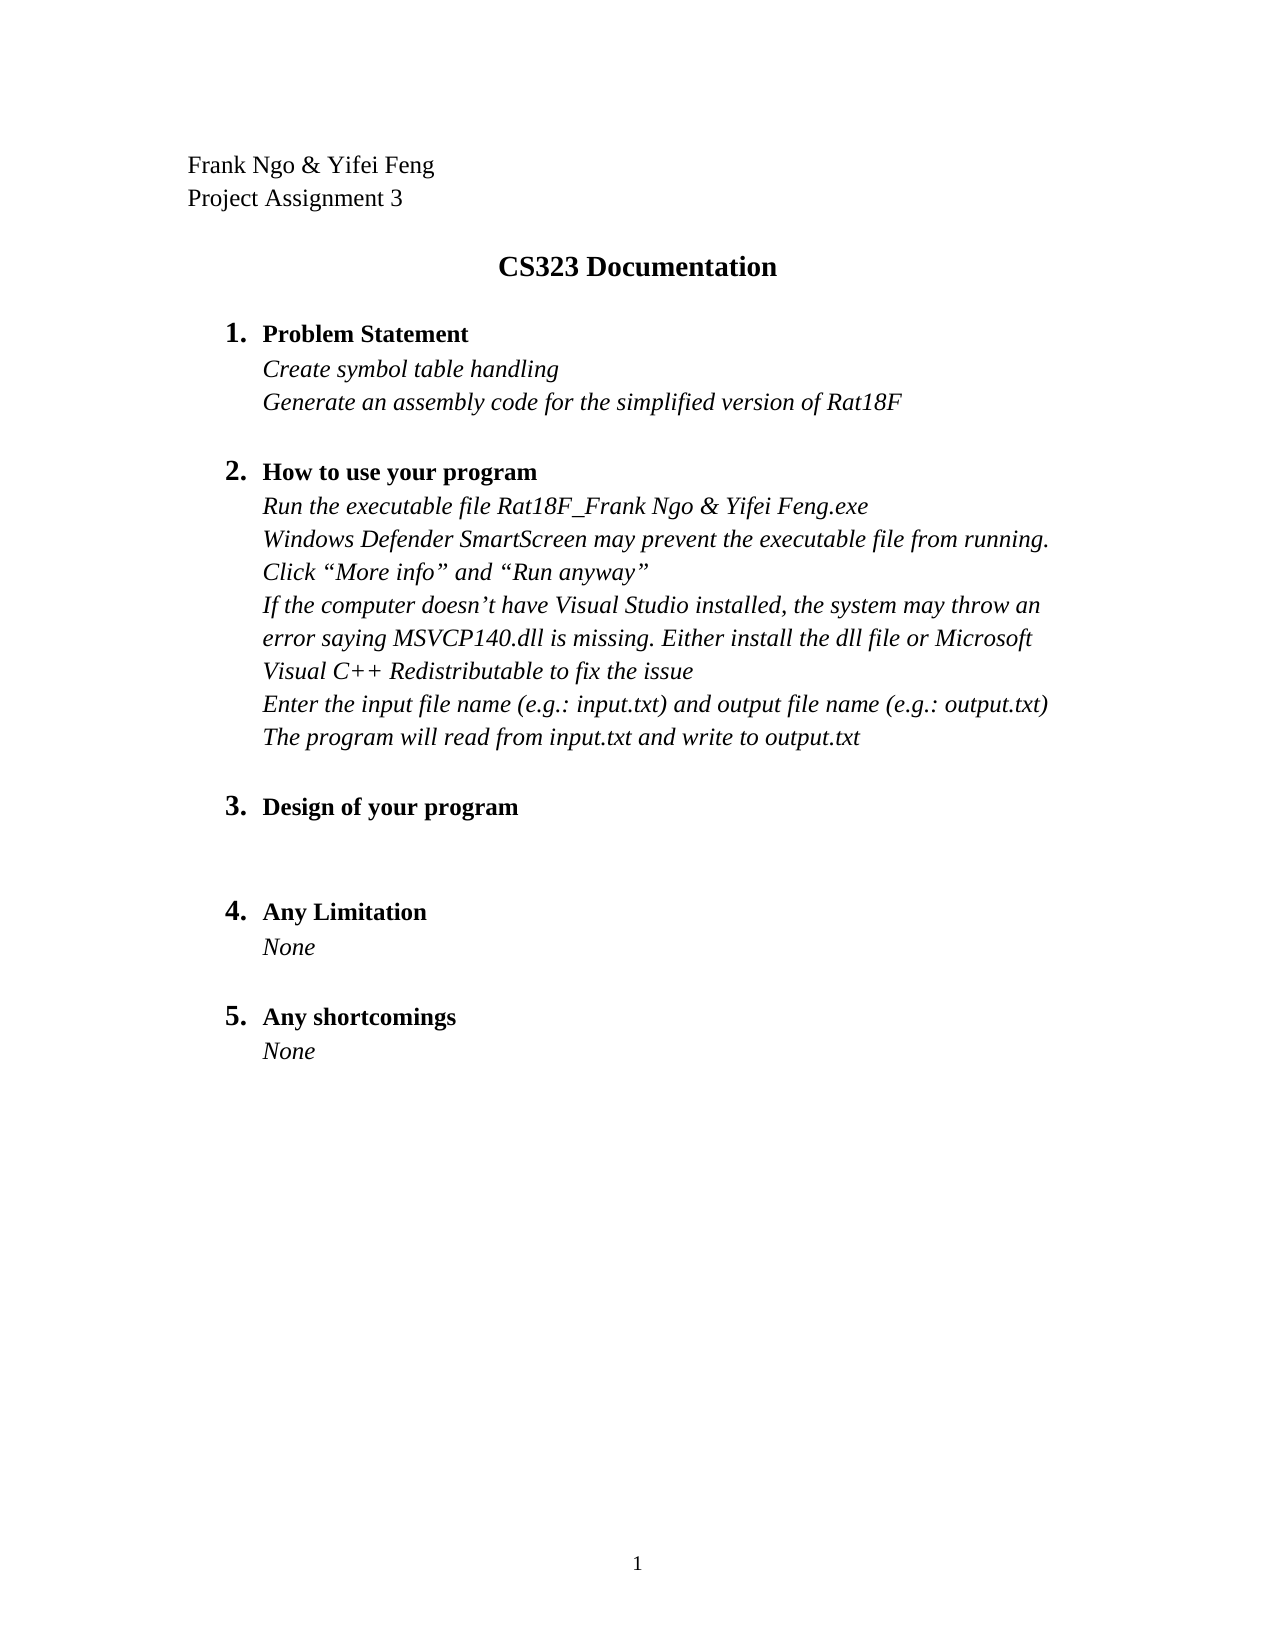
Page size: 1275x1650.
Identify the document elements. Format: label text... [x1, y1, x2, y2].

text Enter the input file name (e.g.: input.txt) and output file name (e.g.: output.txt) [262, 689, 1087, 718]
text Project Assignment 3 [187, 183, 1087, 212]
text The program will read from input.txt and write to output.txt [262, 722, 1087, 751]
text If the computer doesn’t have Visual Studio installed, the system may throw an error saying MSVCP140.dll is missing. Either install the dll file or Microsoft Visual C++ Redistributable to fix the issue [262, 590, 1087, 685]
text CS323 Documentation [187, 249, 1087, 283]
list Any shortcomings [225, 998, 1087, 1031]
list Problem Statement [225, 315, 1087, 349]
text Frank Ngo & Yifei Feng [187, 150, 1087, 179]
list Design of your program [225, 788, 1087, 822]
text Windows Defender SmartScreen may prevent the executable file from running. Click “More info” and “Run anyway” [262, 524, 1087, 586]
text None [262, 932, 1087, 960]
text Generate an assembly code for the simplified version of Rat18F [262, 387, 1087, 416]
list How to use your program [225, 453, 1087, 486]
text Run the executable file Rat18F_Frank Ngo & Yifei Feng.exe [262, 491, 1087, 520]
text None [262, 1036, 1087, 1065]
text Create symbol table handling [262, 354, 1087, 382]
list Any Limitation [225, 893, 1087, 927]
